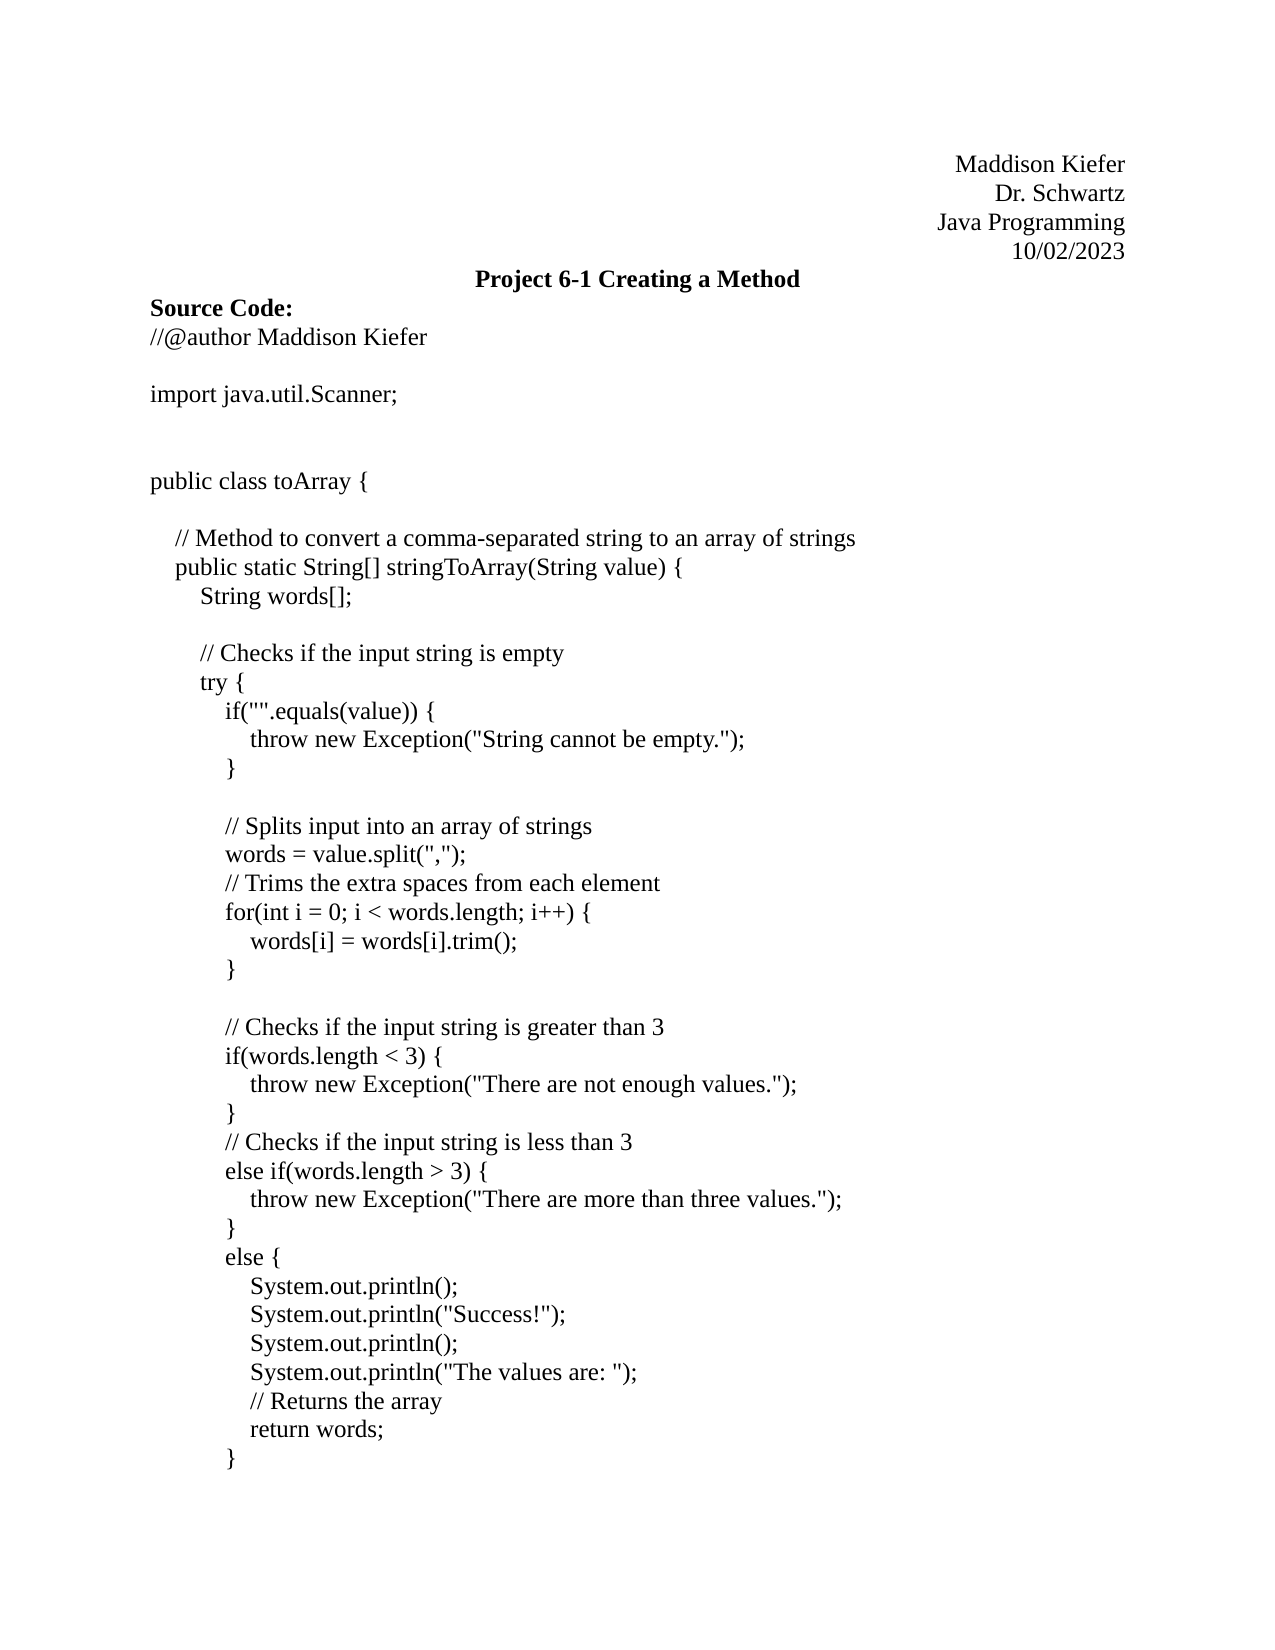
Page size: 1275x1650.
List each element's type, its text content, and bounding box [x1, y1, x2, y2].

text // Returns the array [150, 1386, 1125, 1415]
text // Checks if the input string is less than 3 [150, 1127, 1125, 1156]
text } [150, 1214, 1125, 1242]
text // Method to convert a comma-separated string to an array of strings [150, 524, 1125, 552]
text Dr. Schwartz [150, 179, 1125, 207]
text try { [150, 667, 1125, 696]
text return words; [150, 1415, 1125, 1444]
text } [150, 1444, 1125, 1472]
text // Checks if the input string is empty [150, 639, 1125, 667]
text for(int i = 0; i < words.length; i++) { [150, 897, 1125, 926]
text System.out.println("The values are: "); [150, 1357, 1125, 1386]
text Java Programming [150, 207, 1125, 236]
text public static String[] stringToArray(String value) { [150, 552, 1125, 581]
text Source Code: [150, 294, 1125, 322]
text 10/02/2023 [150, 236, 1125, 265]
text // Splits input into an array of strings [150, 811, 1125, 840]
text } [150, 754, 1125, 782]
text // Checks if the input string is greater than 3 [150, 1012, 1125, 1041]
text String words[]; [150, 581, 1125, 610]
text //@author Maddison Kiefer [150, 322, 1125, 351]
text import java.util.Scanner; [150, 380, 1125, 409]
text else if(words.length > 3) { [150, 1156, 1125, 1185]
text System.out.println(); [150, 1271, 1125, 1300]
text // Trims the extra spaces from each element [150, 869, 1125, 897]
text else { [150, 1242, 1125, 1271]
text if(words.length < 3) { [150, 1041, 1125, 1070]
text words[i] = words[i].trim(); [150, 926, 1125, 955]
text Maddison Kiefer [150, 150, 1125, 179]
text if("".equals(value)) { [150, 696, 1125, 725]
text System.out.println(); [150, 1329, 1125, 1357]
text } [150, 955, 1125, 984]
text Project 6-1 Creating a Method [150, 265, 1125, 294]
text throw new Exception("There are not enough values."); [150, 1070, 1125, 1099]
text public class toArray { [150, 466, 1125, 495]
text words = value.split(","); [150, 840, 1125, 869]
text System.out.println("Success!"); [150, 1300, 1125, 1329]
text throw new Exception("There are more than three values."); [150, 1185, 1125, 1214]
text } [150, 1099, 1125, 1127]
text throw new Exception("String cannot be empty."); [150, 725, 1125, 754]
